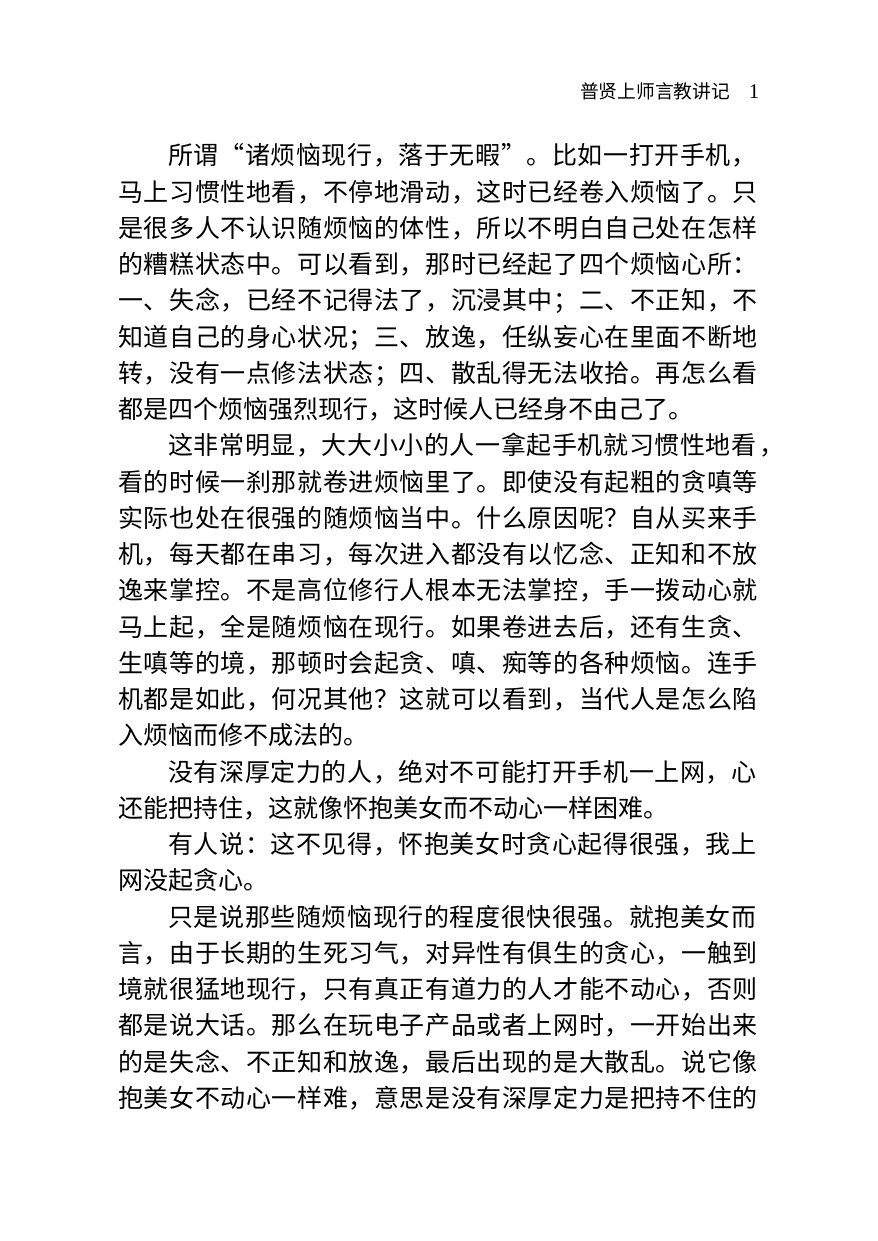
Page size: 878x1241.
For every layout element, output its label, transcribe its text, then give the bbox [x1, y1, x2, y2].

text 所谓“诸烦恼现行，落于无暇”。比如一打开手机，马上习惯性地看，不停地滑动，这时已经卷入烦恼了。只是很多人不认识随烦恼的体性，所以不明白自己处在怎样的糟糕状态中。可以看到，那时已经起了四个烦恼心所：一、失念，已经不记得法了，沉浸其中；二、不正知，不知道自己的身心状况；三、放逸，任纵妄心在里面不断地转，没有一点修法状态；四、散乱得无法收拾。再怎么看都是四个烦恼强烈现行，这时候人已经身不由己了。 [118, 136, 759, 426]
text 这非常明显，大大小小的人一拿起手机就习惯性地看，看的时候一刹那就卷进烦恼里了。即使没有起粗的贪嗔等，实际也处在很强的随烦恼当中。什么原因呢？自从买来手机，每天都在串习，每次进入都没有以忆念、正知和不放逸来掌控。不是高位修行人根本无法掌控，手一拨动心就马上起，全是随烦恼在现行。如果卷进去后，还有生贪、生嗔等的境，那顿时会起贪、嗔、痴等的各种烦恼。连手机都是如此，何况其他？这就可以看到，当代人是怎么陷入烦恼而修不成法的。 [118, 426, 759, 752]
text 有人说：这不见得，怀抱美女时贪心起得很强，我上网没起贪心。 [118, 824, 759, 897]
text 没有深厚定力的人，绝对不可能打开手机一上网，心还能把持住，这就像怀抱美女而不动心一样困难。 [118, 752, 759, 824]
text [118, 897, 759, 1114]
